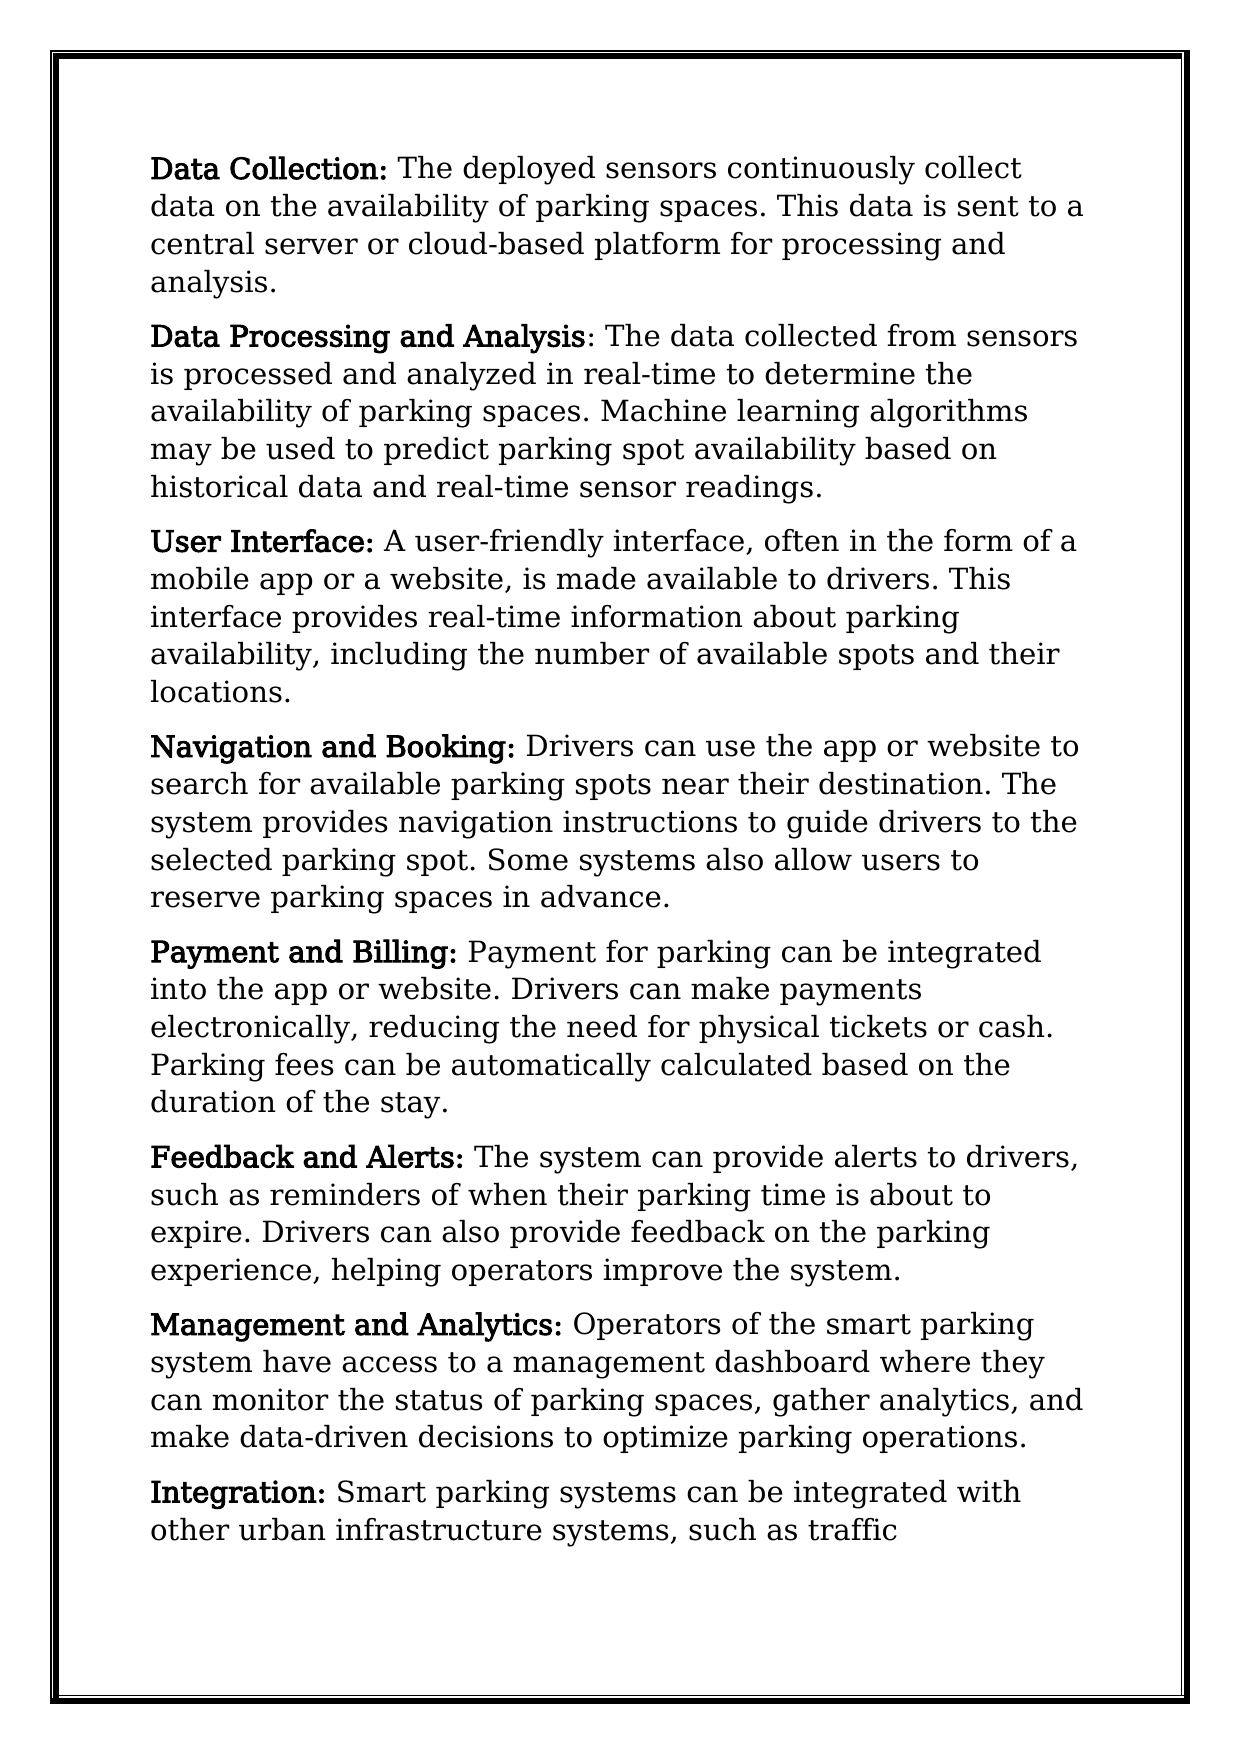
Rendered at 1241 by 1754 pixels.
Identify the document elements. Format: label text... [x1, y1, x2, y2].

text Feedback and Alerts: The system can provide alerts to drivers, such as reminders of when their parking time is about to expire. Drivers can also provide feedback on the parking experience, helping operators improve the system. [150, 1138, 1090, 1286]
text Data Processing and Analysis: The data collected from sensors is processed and analyzed in real-time to determine the availability of parking spaces. Machine learning algorithms may be used to predict parking spot availability based on historical data and real-time sensor readings. [150, 317, 1090, 503]
text User Interface: A user-friendly interface, often in the form of a mobile app or a website, is made available to drivers. This interface provides real-time information about parking availability, including the number of available spots and their locations. [150, 523, 1090, 708]
text Data Collection: The deployed sensors continuously collect data on the availability of parking spaces. This data is sent to a central server or cloud-based platform for processing and analysis. [150, 150, 1090, 298]
text Navigation and Booking: Drivers can use the app or website to search for available parking spots near their destination. The system provides navigation instructions to guide drivers to the selected parking spot. Some systems also allow users to reserve parking spaces in advance. [150, 728, 1090, 914]
text Management and Analytics: Operators of the smart parking system have access to a management dashboard where they can monitor the status of parking spaces, gather analytics, and make data-driven decisions to optimize parking operations. [150, 1306, 1090, 1454]
text Payment and Billing: Payment for parking can be integrated into the app or website. Drivers can make payments electronically, reducing the need for physical tickets or cash. Parking fees can be automatically calculated based on the duration of the stay. [150, 933, 1090, 1119]
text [150, 1473, 1090, 1546]
